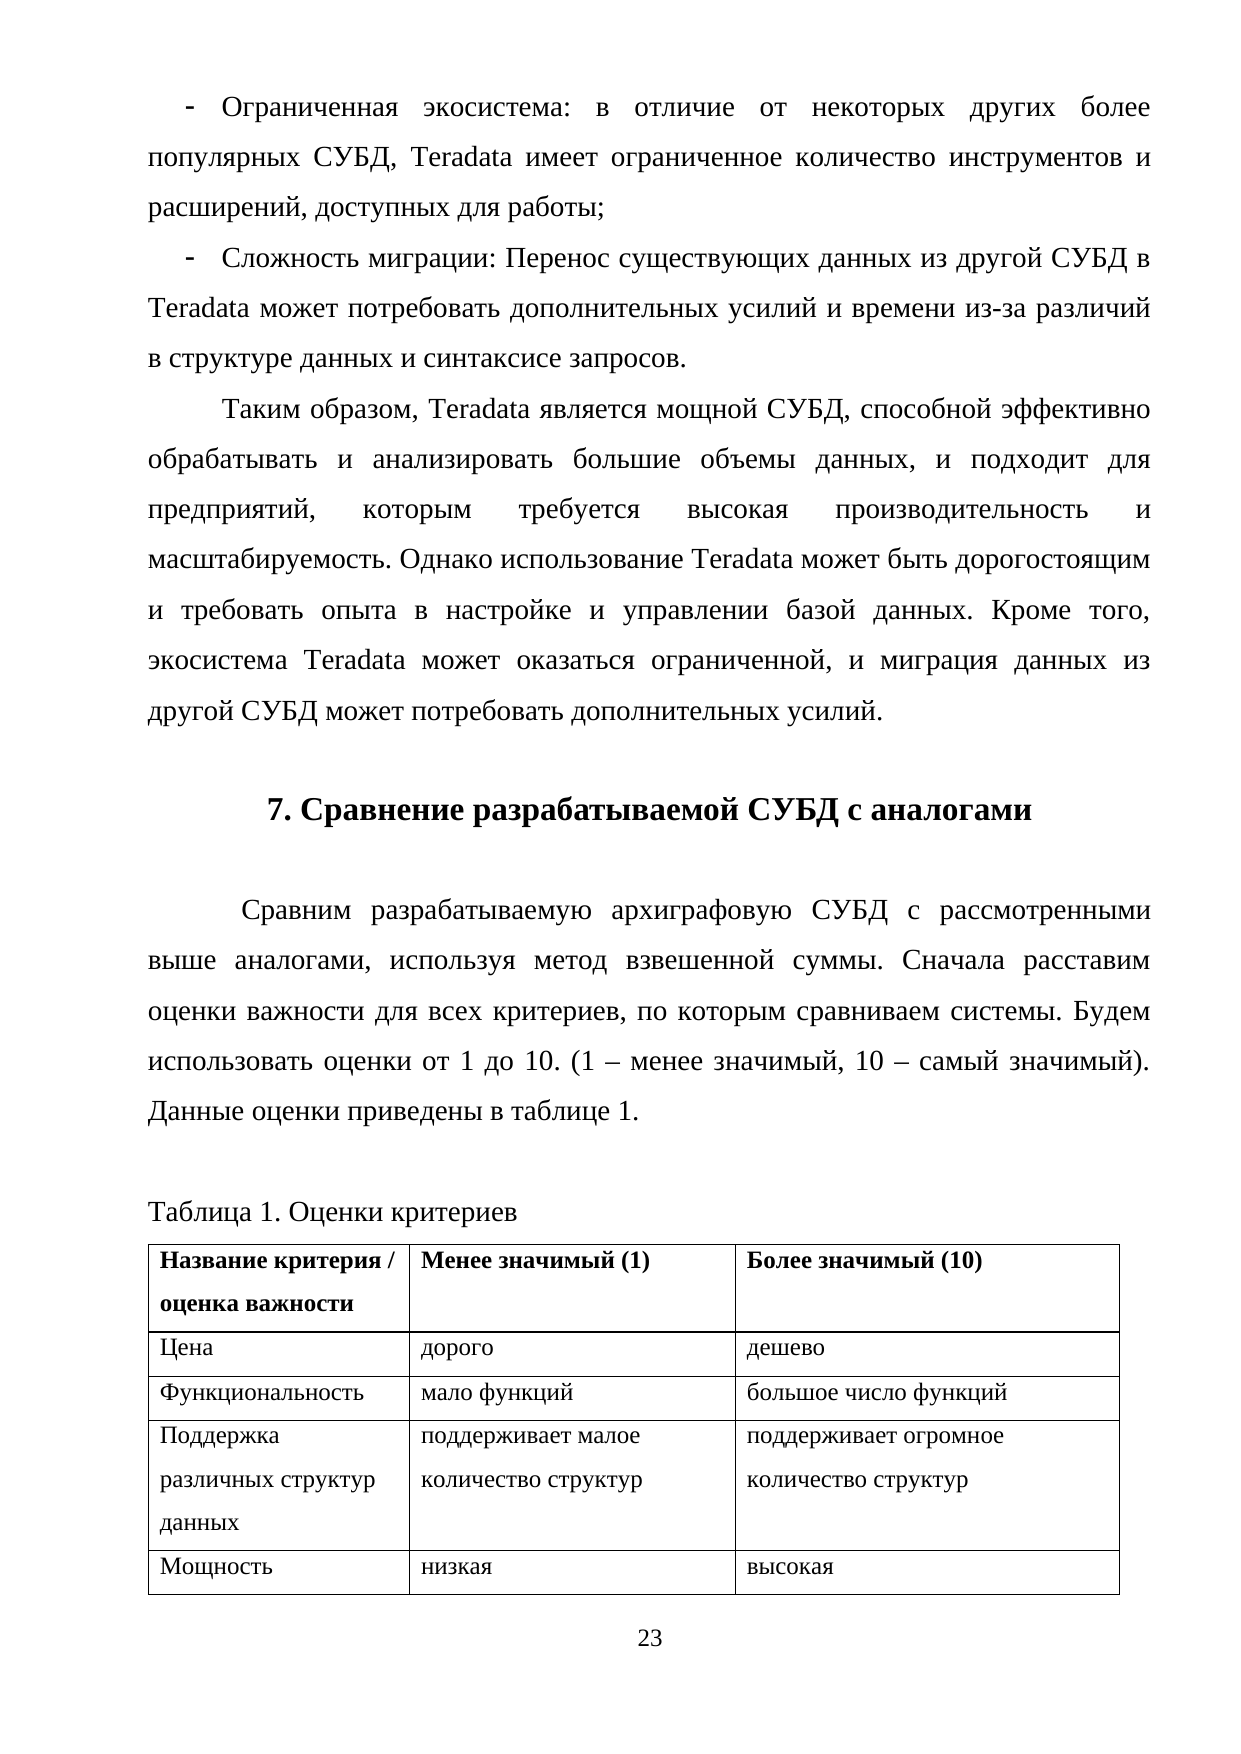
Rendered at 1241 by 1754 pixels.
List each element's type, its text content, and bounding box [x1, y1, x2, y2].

text Таким образом, Teradata является мощной СУБД, способной эффективно обрабатывать и анализировать большие объемы данных, и подходит для предприятий, которым требуется высокая производительность и масштабируемость. Однако использование Teradata может быть дорогостоящим и требовать опыта в настройке и управлении базой данных. Кроме того, экосистема Teradata может оказаться ограниченной, и миграция данных из другой СУБД может потребовать дополнительных усилий. [148, 391, 1152, 726]
table_cell поддерживает огромное количество структур [736, 1421, 1119, 1550]
table_cell Функциональность [149, 1377, 409, 1419]
table_cell поддерживает малое количество структур [410, 1421, 735, 1550]
table_header Более значимый (10) [736, 1245, 1119, 1331]
table_cell Поддержка различных структур данных [149, 1421, 409, 1550]
text Таблица 1. Оценки критериев [148, 1194, 1152, 1227]
subtitle 7. Сравнение разрабатываемой СУБД с аналогами [148, 789, 1152, 827]
table_cell дешево [736, 1333, 1119, 1376]
table_cell большое число функций [736, 1377, 1119, 1419]
table_header Название критерия / оценка важности [149, 1245, 409, 1331]
table_cell высокая [736, 1551, 1119, 1594]
table_cell низкая [410, 1551, 735, 1594]
table_cell дорого [410, 1333, 735, 1376]
table_cell Цена [149, 1333, 409, 1376]
table_cell мало функций [410, 1377, 735, 1419]
table_header Менее значимый (1) [410, 1245, 735, 1331]
text Сложность миграции: Перенос существующих данных из другой СУБД в Teradata может потребовать дополнительных усилий и времени из-за различий в структуре данных и синтаксисе запросов. [148, 240, 1152, 374]
text Ограниченная экосистема: в отличие от некоторых других более популярных СУБД, Teradata имеет ограниченное количество инструментов и расширений, доступных для работы; [148, 89, 1152, 223]
text Сравним разрабатываемую архиграфовую СУБД с рассмотренными выше аналогами, используя метод взвешенной суммы. Сначала расставим оценки важности для всех критериев, по которым сравниваем системы. Будем использовать оценки от 1 до 10. (1 – менее значимый, 10 – самый значимый). Данные оценки приведены в таблице 1. [148, 892, 1152, 1127]
table_cell Мощность [149, 1551, 409, 1594]
